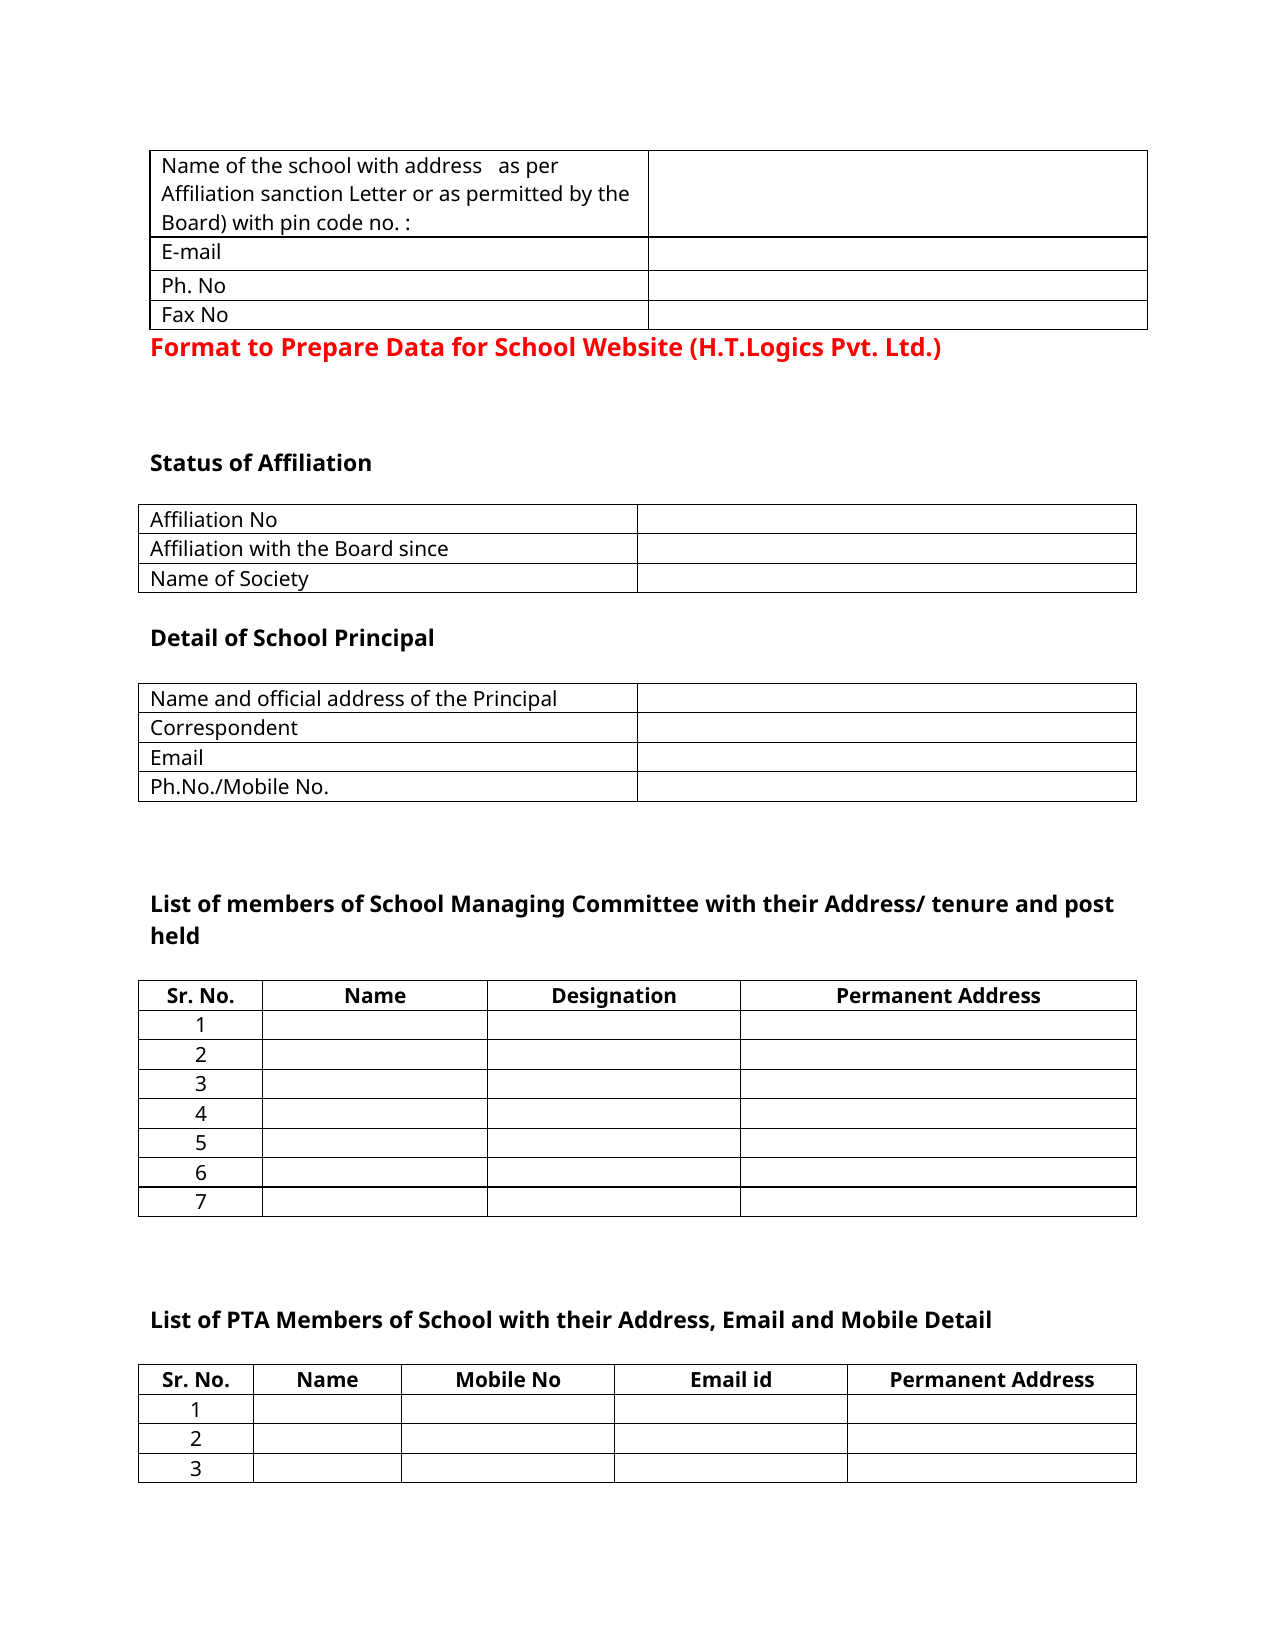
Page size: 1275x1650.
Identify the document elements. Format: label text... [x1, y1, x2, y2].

table_cell [615, 1395, 847, 1423]
table_cell [263, 1070, 487, 1098]
table_cell Email [139, 743, 637, 771]
table_cell [263, 1158, 487, 1186]
table_cell [263, 1188, 487, 1216]
table_cell [402, 1424, 614, 1453]
table_cell [848, 1424, 1136, 1453]
table_cell [263, 1040, 487, 1068]
table_cell [741, 1099, 1136, 1127]
table_cell [488, 1070, 740, 1098]
table_cell [615, 1424, 847, 1453]
text List of PTA Members of School with their Address, Email and Mobile Detail [150, 1304, 1125, 1335]
table_header Permanent Address [848, 1365, 1136, 1394]
table_cell [638, 772, 1136, 801]
table_header [638, 684, 1136, 712]
table_cell 1 [139, 1395, 253, 1423]
table_cell [649, 238, 1147, 270]
table_cell 2 [139, 1424, 253, 1453]
table_cell Name of Society [139, 564, 637, 592]
table_header Email id [615, 1365, 847, 1394]
text Status of Affiliation [150, 447, 1125, 478]
text Detail of School Principal [150, 622, 1125, 653]
table_cell [741, 1158, 1136, 1186]
text List of members of School Managing Committee with their Address/ tenure and post held [150, 888, 1125, 951]
table_header Sr. No. [139, 981, 262, 1009]
table_cell [254, 1395, 401, 1423]
table_cell [254, 1454, 401, 1482]
table_cell [488, 1099, 740, 1127]
table_cell Correspondent [139, 713, 637, 742]
table_cell [488, 1188, 740, 1216]
table_header Mobile No [402, 1365, 614, 1394]
table_cell [848, 1395, 1136, 1423]
table_cell [848, 1454, 1136, 1482]
table_cell [741, 1129, 1136, 1157]
table_cell 2 [139, 1040, 262, 1068]
table_cell [638, 564, 1136, 592]
table_cell 4 [139, 1099, 262, 1127]
table_header Name and official address of the Principal [139, 684, 637, 712]
table_cell [254, 1424, 401, 1453]
table_cell [263, 1099, 487, 1127]
table_cell 3 [139, 1454, 253, 1482]
table_cell E-mail [151, 238, 648, 270]
table_cell [741, 1011, 1136, 1039]
table_header Sr. No. [139, 1365, 253, 1394]
table_cell [638, 743, 1136, 771]
table_cell [263, 1011, 487, 1039]
table_header [638, 505, 1136, 533]
table_cell [649, 271, 1147, 299]
table_header Name of the school with address as per Affiliation sanction Letter or as permitted by the Board) with pin code no. : [151, 151, 648, 236]
table_cell [402, 1395, 614, 1423]
table_cell [488, 1158, 740, 1186]
text Format to Prepare Data for School Website (H.T.Logics Pvt. Ltd.) [150, 330, 1125, 364]
table_cell 3 [139, 1070, 262, 1098]
table_cell [638, 713, 1136, 742]
table_cell Affiliation with the Board since [139, 534, 637, 563]
table_cell [638, 534, 1136, 563]
table_cell 7 [139, 1188, 262, 1216]
table_cell Fax No [151, 301, 648, 329]
table_cell [263, 1129, 487, 1157]
table_cell [488, 1011, 740, 1039]
table_header Name [263, 981, 487, 1009]
table_cell 5 [139, 1129, 262, 1157]
table_cell [741, 1188, 1136, 1216]
table_cell Ph. No [151, 271, 648, 299]
table_cell [649, 301, 1147, 329]
table_header Affiliation No [139, 505, 637, 533]
table_cell [741, 1040, 1136, 1068]
table_header Name [254, 1365, 401, 1394]
table_cell 6 [139, 1158, 262, 1186]
table_cell 1 [139, 1011, 262, 1039]
table_header [649, 151, 1147, 236]
table_cell [615, 1454, 847, 1482]
table_header Permanent Address [741, 981, 1136, 1009]
table_cell [741, 1070, 1136, 1098]
table_cell Ph.No./Mobile No. [139, 772, 637, 801]
table_cell [402, 1454, 614, 1482]
table_header Designation [488, 981, 740, 1009]
table_cell [488, 1040, 740, 1068]
table_cell [488, 1129, 740, 1157]
